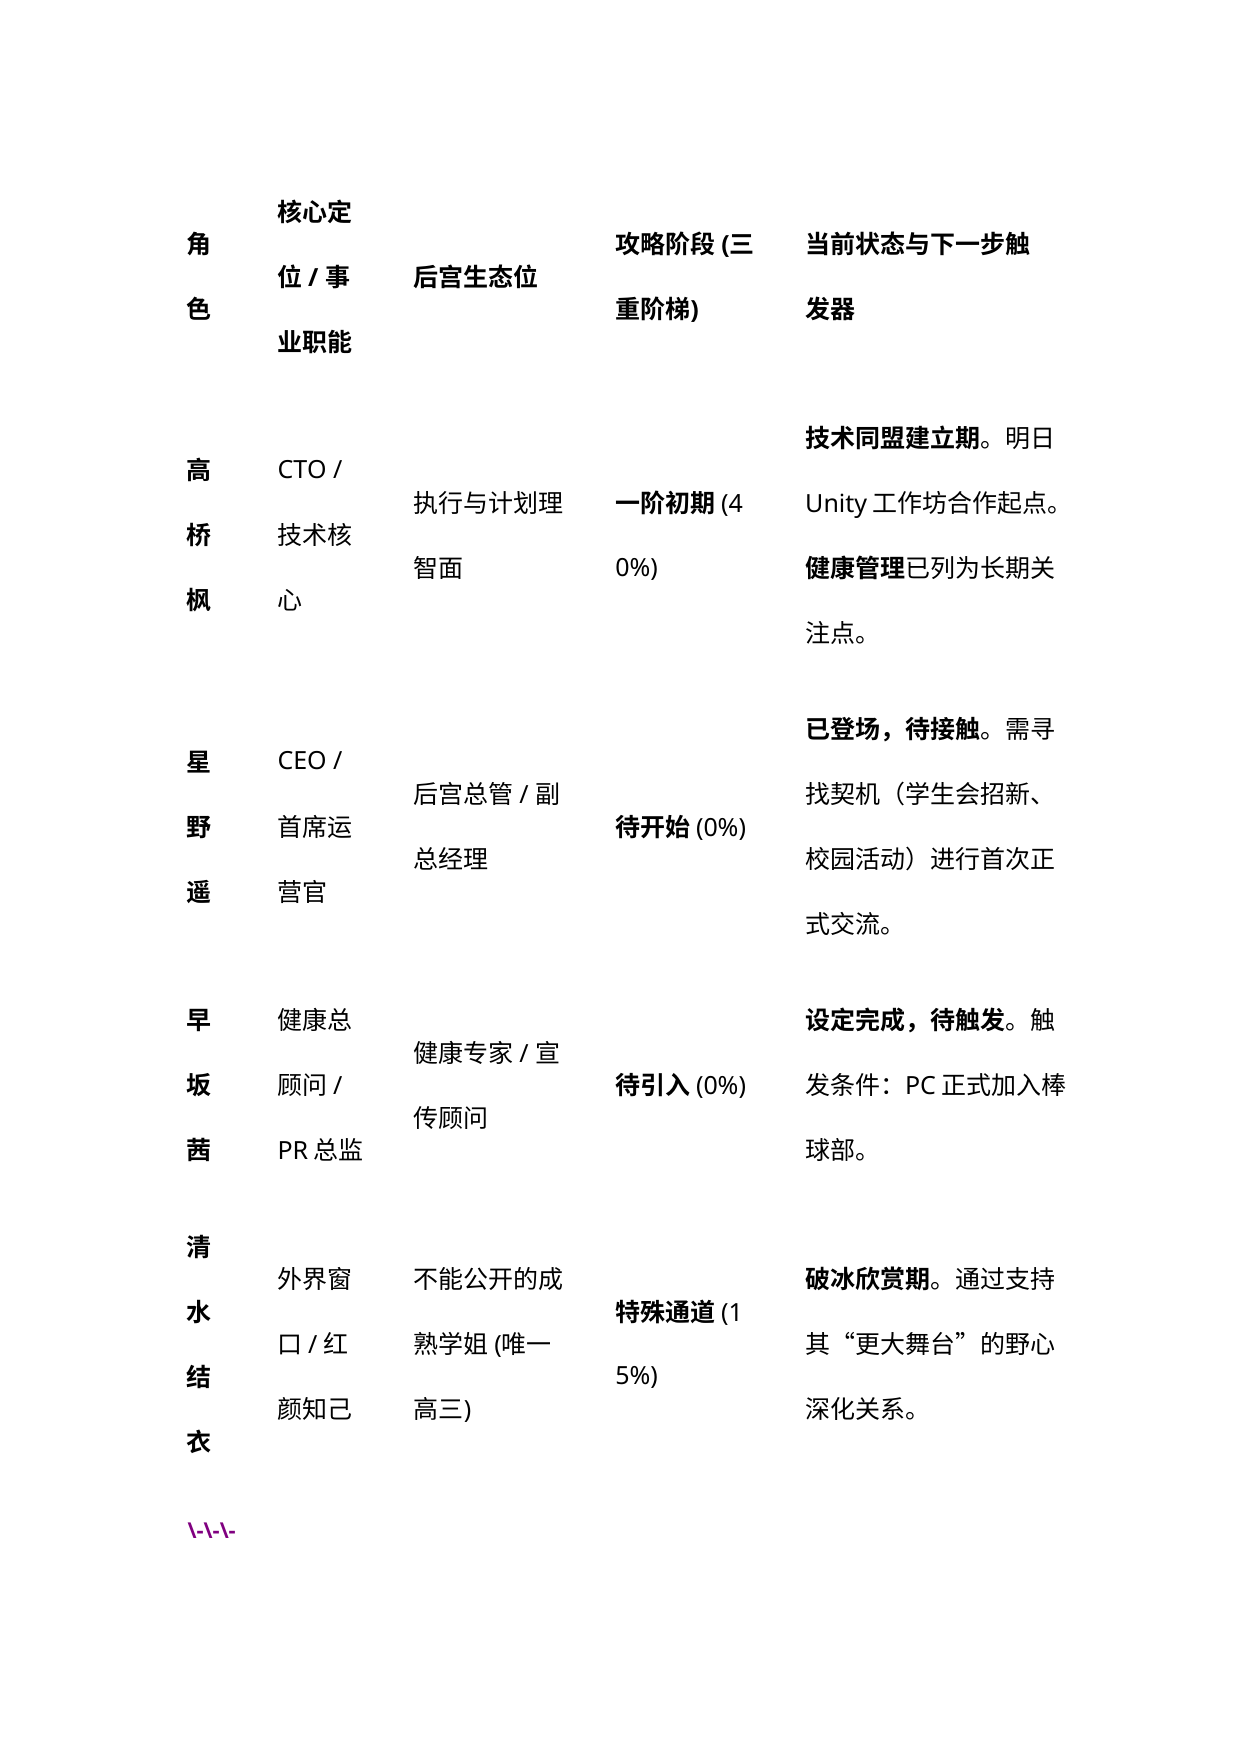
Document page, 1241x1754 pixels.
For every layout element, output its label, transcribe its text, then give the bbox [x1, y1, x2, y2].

table_header 攻略阶段 (三重阶梯) [590, 162, 780, 388]
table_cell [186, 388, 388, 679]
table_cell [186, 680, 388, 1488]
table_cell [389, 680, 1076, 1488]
table_header 角色 [186, 162, 252, 388]
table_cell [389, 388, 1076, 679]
table_header 核心定位 / 事业职能 [252, 162, 388, 388]
table_header 后宫生态位 [389, 162, 590, 388]
table_header 当前状态与下一步触发器 [780, 162, 1076, 388]
text \-\-\- [187, 1513, 1053, 1546]
